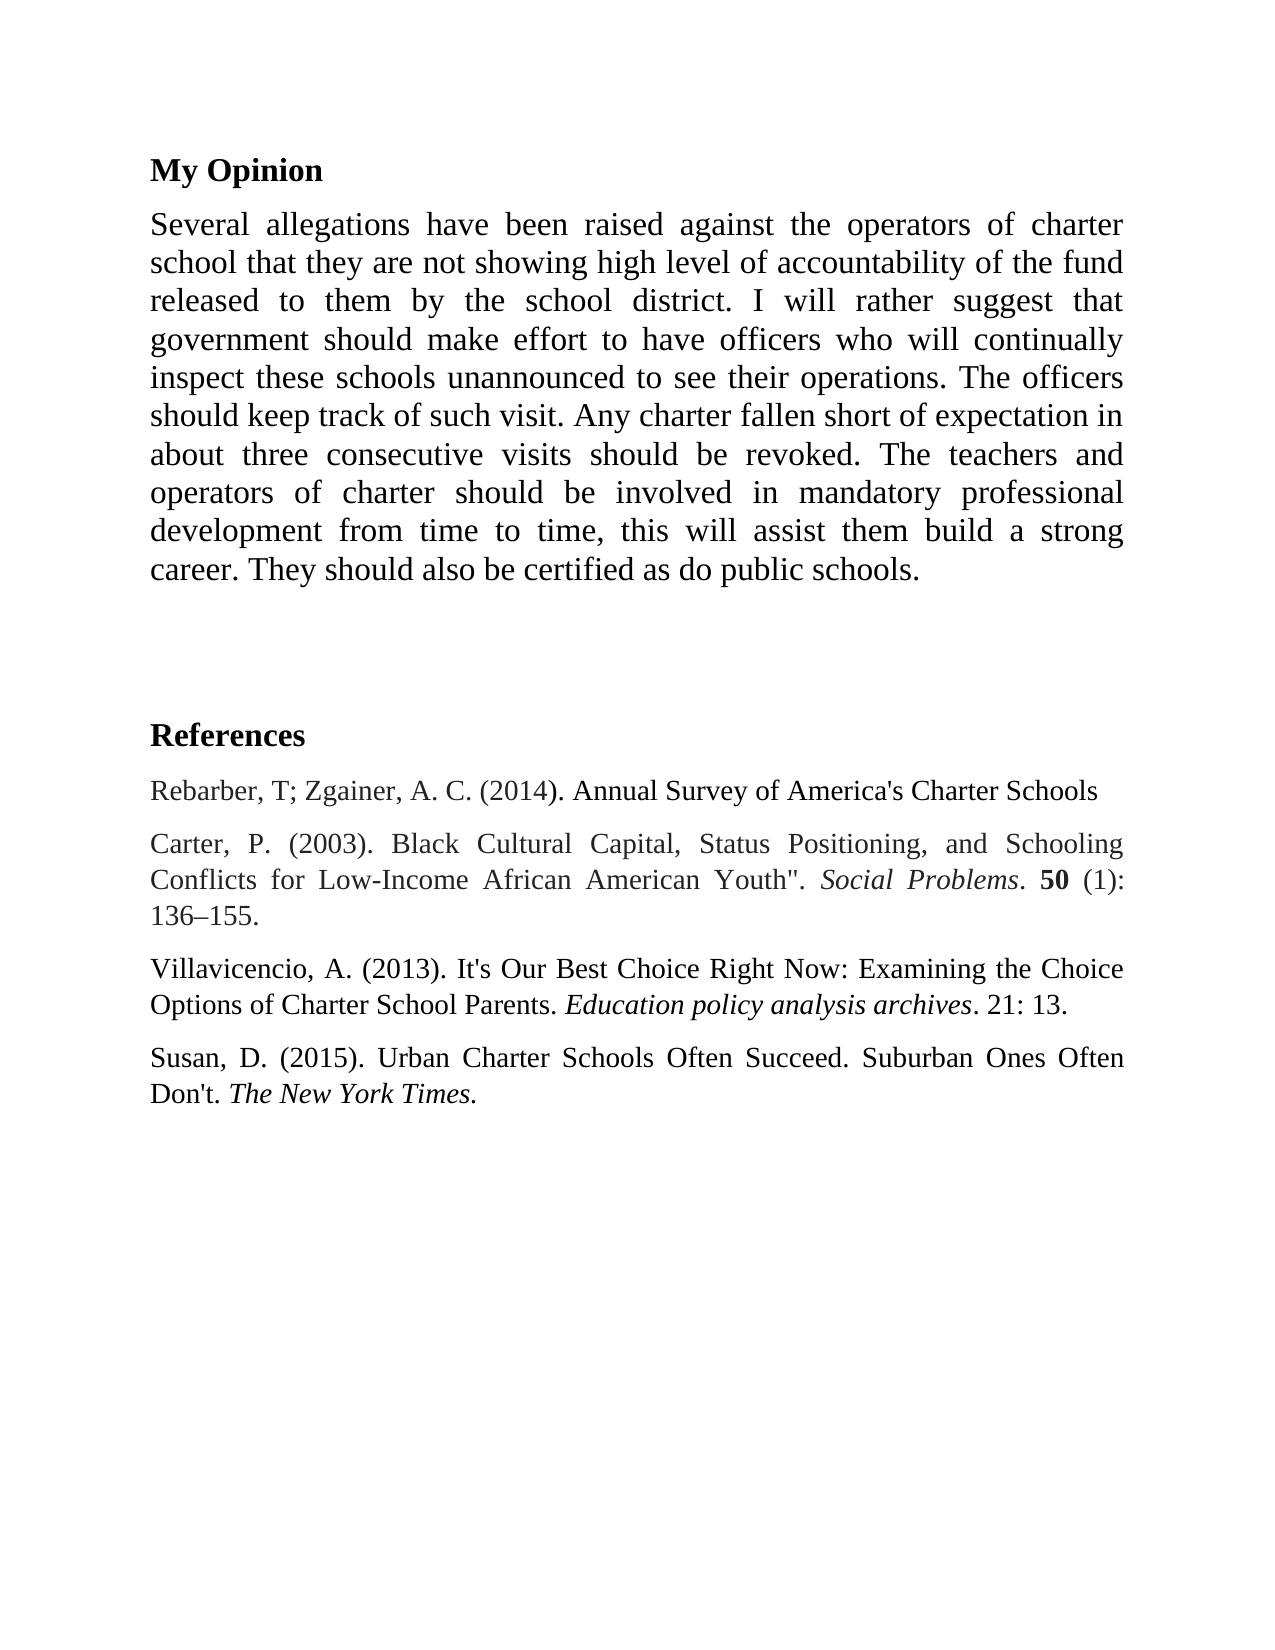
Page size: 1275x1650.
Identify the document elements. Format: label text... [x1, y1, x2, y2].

text Several allegations have been raised against the operators of charter school that they are not showing high level of accountability of the fund released to them by the school district. I will rather suggest that government should make effort to have officers who will continually inspect these schools unannounced to see their operations. The officers should keep track of such visit. Any charter fallen short of expectation in about three consecutive visits should be revoked. The teachers and operators of charter should be involved in mandatory professional development from time to time, this will assist them build a strong career. They should also be certified as do public schools. [150, 204, 1125, 587]
text References [150, 715, 1125, 753]
text Susan, D. (2015). Urban Charter Schools Often Succeed. Suburban Ones Often Don't. The New York Times. [150, 1040, 1125, 1109]
text My Opinion [150, 150, 1125, 188]
text Carter, P. (2003). Black Cultural Capital, Status Positioning, and Schooling Conflicts for Low-Income African American Youth". Social Problems. 50 (1): 136–155. [150, 826, 1125, 932]
text Villavicencio, A. (2013). It's Our Best Choice Right Now: Examining the Choice Options of Charter School Parents. Education policy analysis archives. 21: 13. [150, 951, 1125, 1021]
text Rebarber, T; Zgainer, A. C. (2014). Annual Survey of America's Charter Schools [150, 773, 1125, 806]
